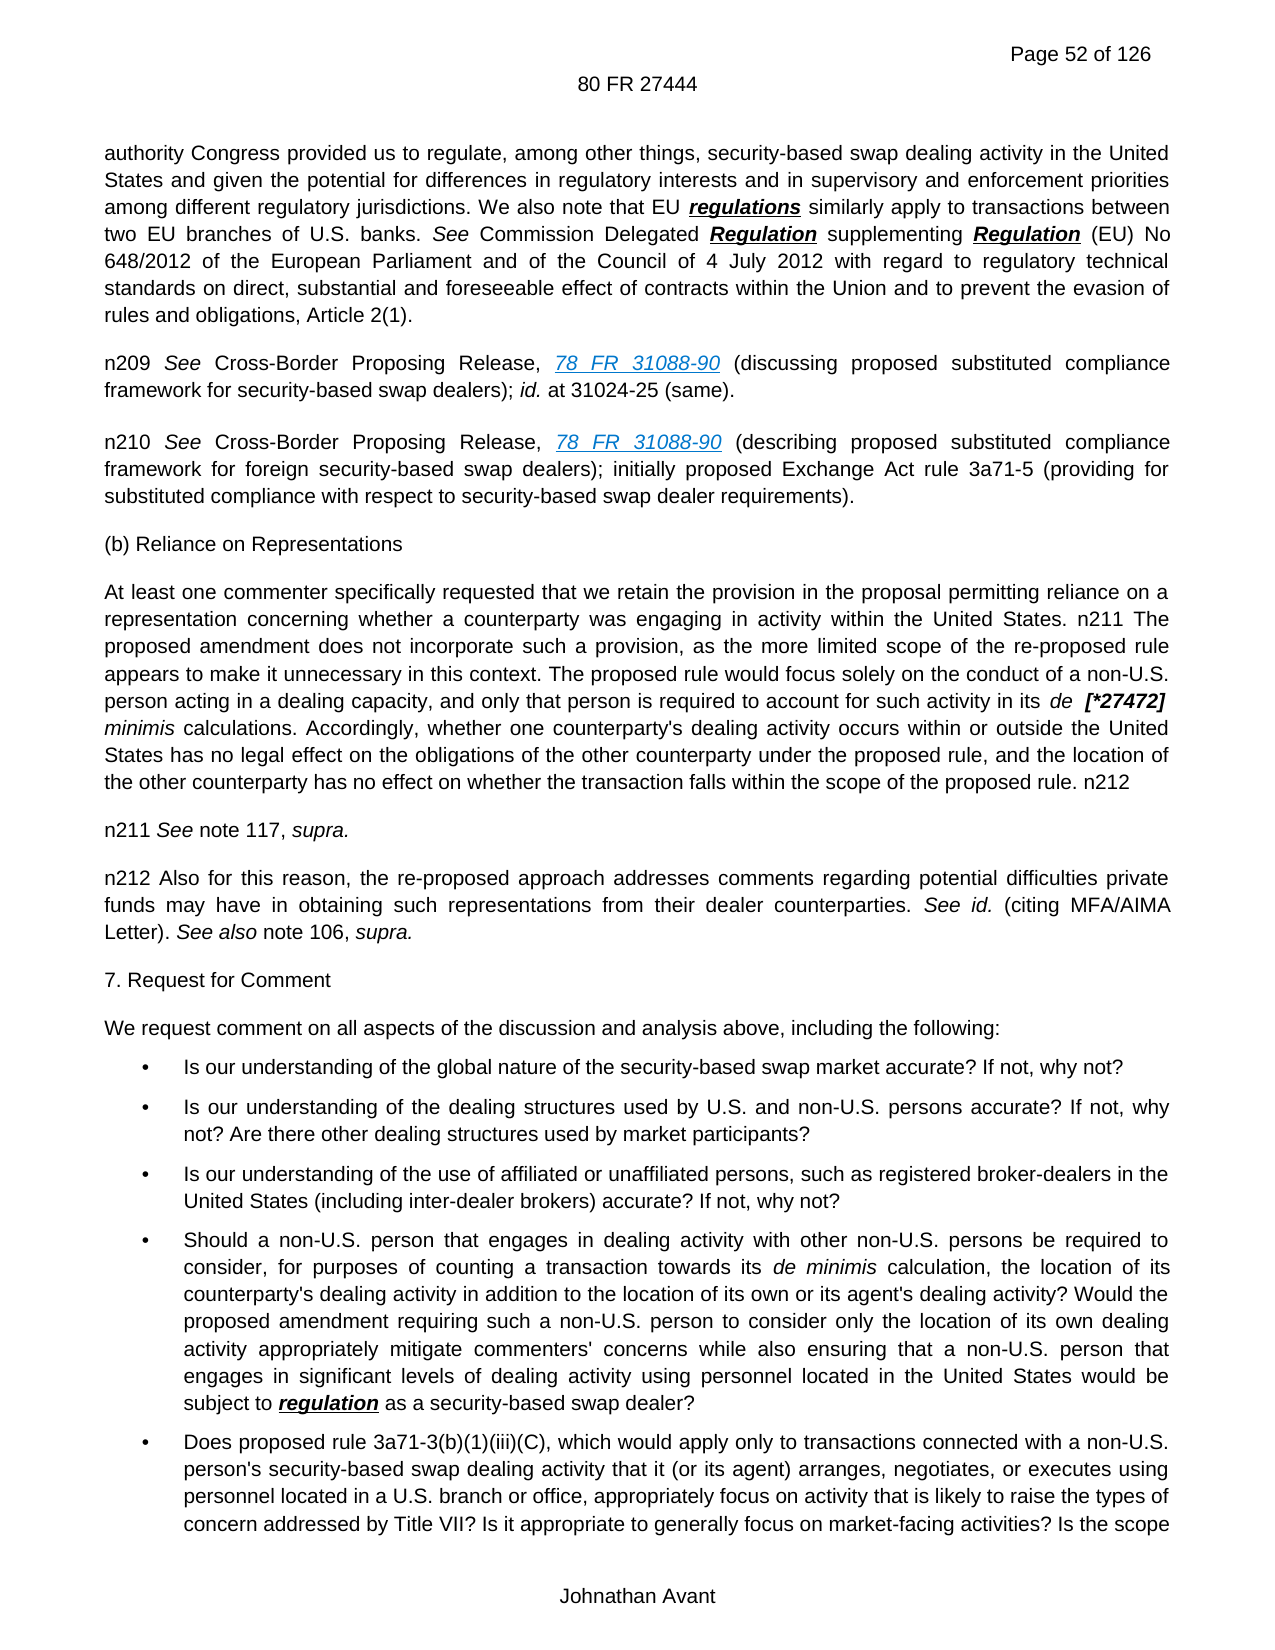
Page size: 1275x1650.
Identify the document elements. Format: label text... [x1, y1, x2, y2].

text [104, 137, 1171, 327]
text n212 Also for this reason, the re-proposed approach addresses comments regarding potential difficulties private funds may have in obtaining such representations from their dealer counterparties. See id. (citing MFA/AIMA Letter). See also note 106, supra. [104, 862, 1171, 944]
text n209 See Cross-Border Proposing Release, 78 FR 31088-90 (discussing proposed substituted compliance framework for security-based swap dealers); id. at 31024-25 (same). [104, 348, 1171, 402]
text (b) Reliance on Representations [104, 529, 1171, 556]
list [142, 1427, 1171, 1535]
list Should a non-U.S. person that engages in dealing activity with other non-U.S. persons be required to consider, for purposes of counting a transaction towards its de minimis calculation, the location of its counterparty's dealing activity in addition to the location of its own or its agent's dealing activity? Would the proposed amendment requiring such a non-U.S. person to consider only the location of its own dealing activity appropriately mitigate commenters' concerns while also ensuring that a non-U.S. person that engages in significant levels of dealing activity using personnel located in the United States would be subject to regulation as a security-based swap dealer? [142, 1225, 1171, 1414]
text We request comment on all aspects of the discussion and analysis above, including the following: [104, 1012, 1171, 1039]
list Is our understanding of the global nature of the security-based swap market accurate? If not, why not? [142, 1052, 1171, 1079]
text n211 See note 117, supra. [104, 814, 1171, 842]
text 7. Request for Comment [104, 964, 1171, 992]
text At least one commenter specifically requested that we retain the provision in the proposal permitting reliance on a representation concerning whether a counterparty was engaging in activity within the United States. n211 The proposed amendment does not incorporate such a provision, as the more limited scope of the re-proposed rule appears to make it unnecessary in this context. The proposed rule would focus solely on the conduct of a non-U.S. person acting in a dealing capacity, and only that person is required to account for such activity in its de [*27472] minimis calculations. Accordingly, whether one counterparty's dealing activity occurs within or outside the United States has no legal effect on the obligations of the other counterparty under the proposed rule, and the location of the other counterparty has no effect on whether the transaction falls within the scope of the proposed rule. n212 [104, 577, 1171, 794]
text n210 See Cross-Border Proposing Release, 78 FR 31088-90 (describing proposed substituted compliance framework for foreign security-based swap dealers); initially proposed Exchange Act rule 3a71-5 (providing for substituted compliance with respect to security-based swap dealer requirements). [104, 427, 1171, 508]
list Is our understanding of the use of affiliated or unaffiliated persons, such as registered broker-dealers in the United States (including inter-dealer brokers) accurate? If not, why not? [142, 1158, 1171, 1212]
list Is our understanding of the dealing structures used by U.S. and non-U.S. persons accurate? If not, why not? Are there other dealing structures used by market participants? [142, 1092, 1171, 1146]
